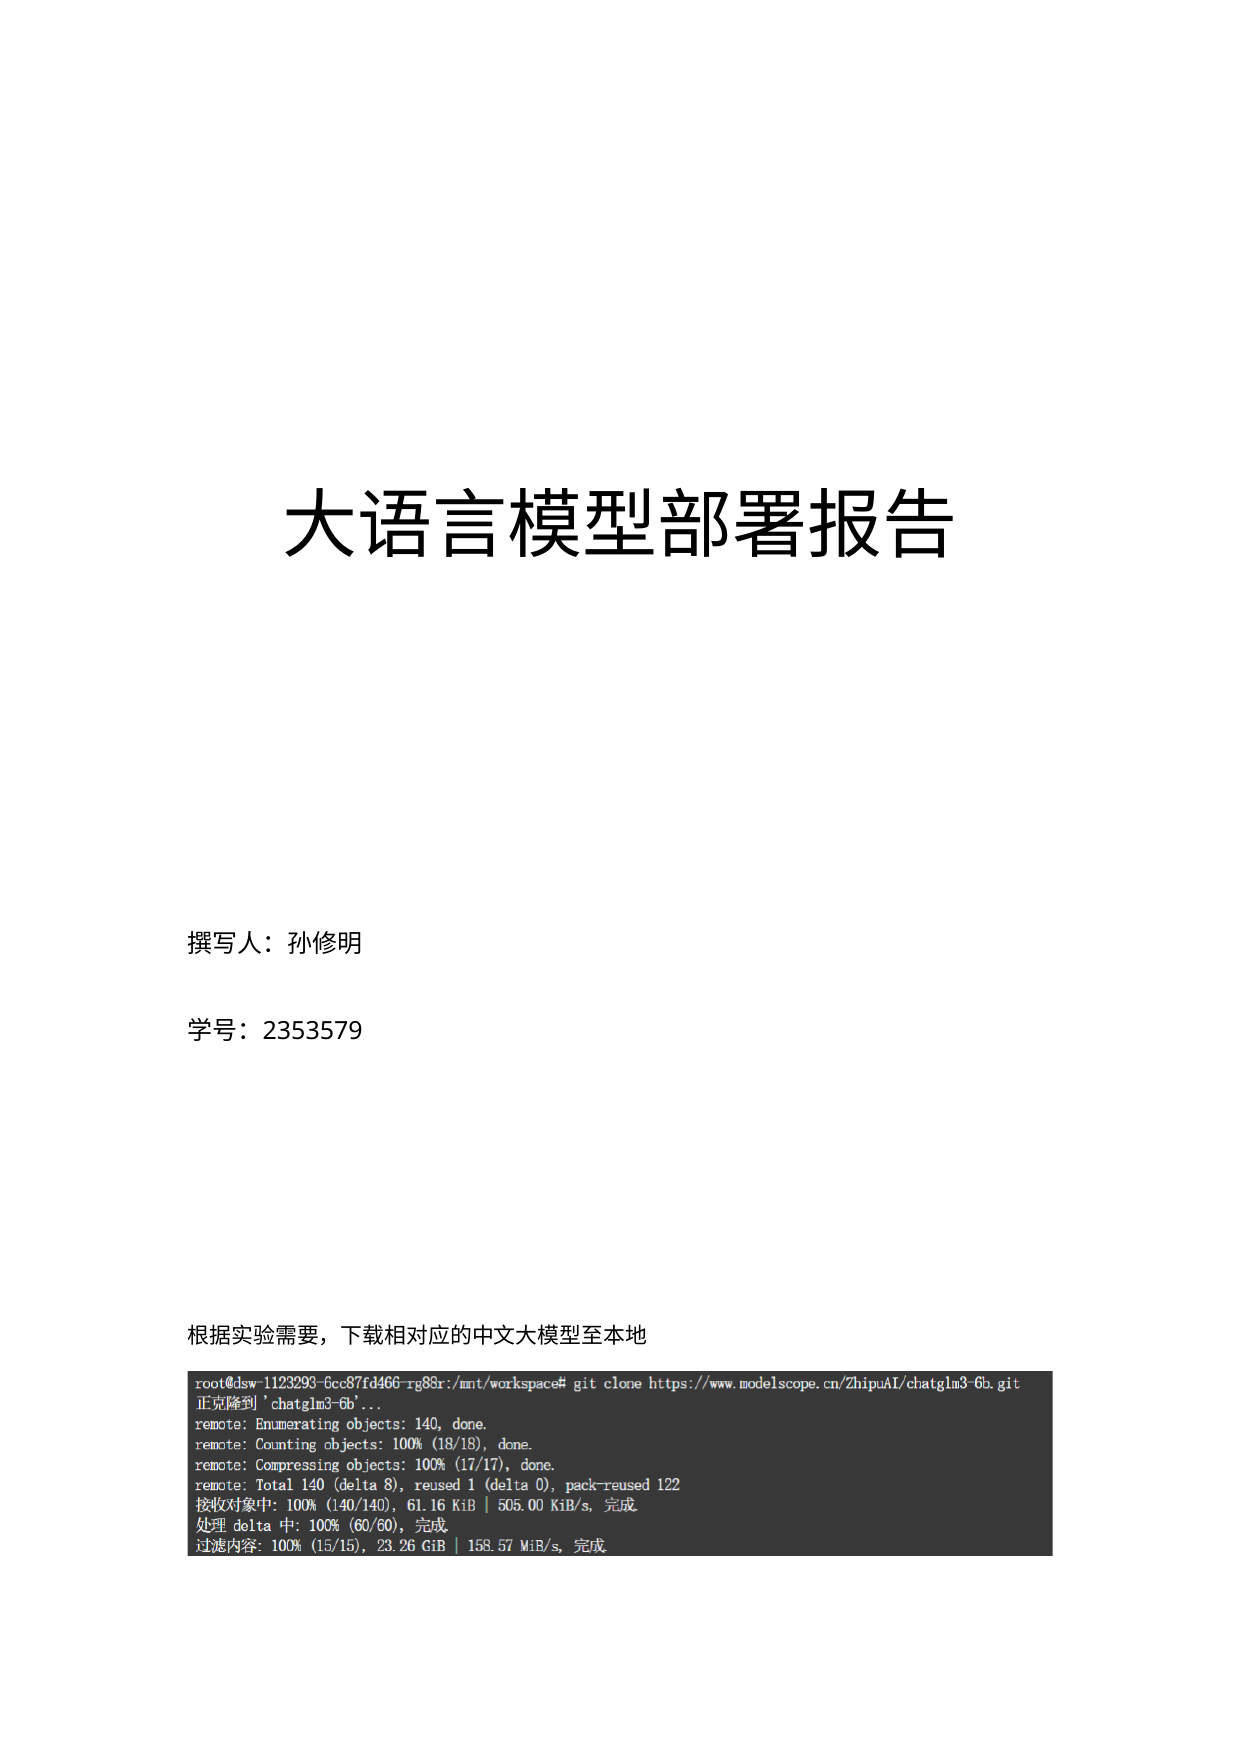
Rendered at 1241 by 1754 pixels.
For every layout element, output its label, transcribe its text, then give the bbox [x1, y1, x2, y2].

text 撰写人：孙修明 [187, 909, 1053, 974]
text 大语言模型部署报告 [187, 454, 1053, 584]
picture [187, 1371, 1053, 1556]
text 根据实验需要，下载相对应的中文大模型至本地 [187, 1317, 1053, 1350]
text 学号：2353579 [187, 996, 1053, 1061]
